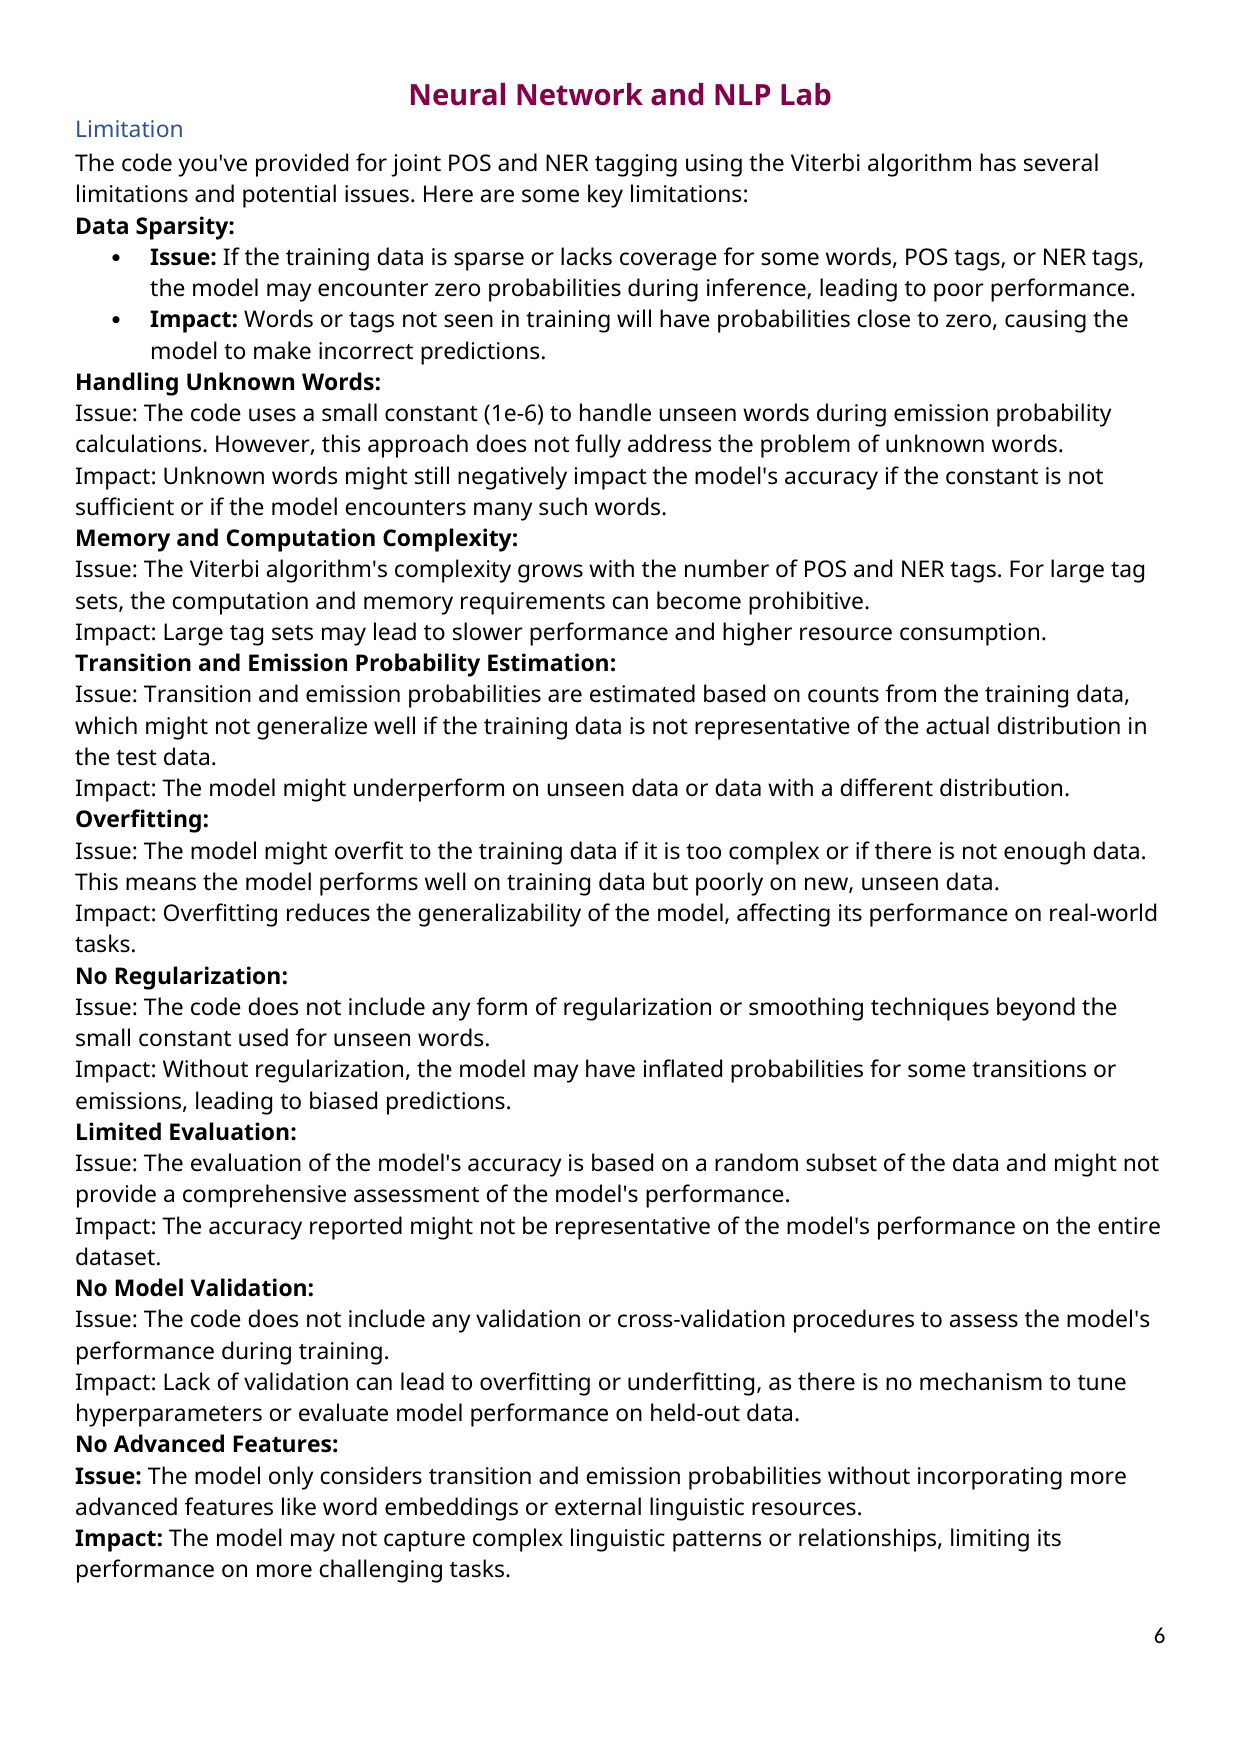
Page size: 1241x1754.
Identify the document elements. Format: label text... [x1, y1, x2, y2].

text Impact: Lack of validation can lead to overfitting or underfitting, as there is no mechanism to tune hyperparameters or evaluate model performance on held-out data. [75, 1366, 1165, 1428]
text Overfitting: [75, 803, 1165, 835]
text Impact: The model may not capture complex linguistic patterns or relationships, limiting its performance on more challenging tasks. [75, 1522, 1165, 1585]
text No Advanced Features: [75, 1428, 1165, 1460]
text Issue: The Viterbi algorithm's complexity grows with the number of POS and NER tags. For large tag sets, the computation and memory requirements can become prohibitive. [75, 553, 1165, 616]
text The code you've provided for joint POS and NER tagging using the Viterbi algorithm has several limitations and potential issues. Here are some key limitations: [75, 147, 1165, 210]
text No Model Validation: [75, 1272, 1165, 1303]
text Memory and Computation Complexity: [75, 522, 1165, 553]
text Issue: Transition and emission probabilities are estimated based on counts from the training data, which might not generalize well if the training data is not representative of the actual distribution in the test data. [75, 678, 1165, 772]
subtitle Limitation [75, 113, 1165, 145]
text Issue: The code does not include any form of regularization or smoothing techniques beyond the small constant used for unseen words. [75, 991, 1165, 1053]
text Limited Evaluation: [75, 1116, 1165, 1147]
text Issue: The evaluation of the model's accuracy is based on a random subset of the data and might not provide a comprehensive assessment of the model's performance. [75, 1147, 1165, 1210]
text Issue: The model only considers transition and emission probabilities without incorporating more advanced features like word embeddings or external linguistic resources. [75, 1460, 1165, 1522]
text Impact: Without regularization, the model may have inflated probabilities for some transitions or emissions, leading to biased predictions. [75, 1053, 1165, 1116]
text Issue: The model might overfit to the training data if it is too complex or if there is not enough data. This means the model performs well on training data but poorly on new, unseen data. [75, 835, 1165, 897]
text No Regularization: [75, 960, 1165, 991]
text Impact: Overfitting reduces the generalizability of the model, affecting its performance on real-world tasks. [75, 897, 1165, 960]
list Issue: If the training data is sparse or lacks coverage for some words, POS tags, or NER tags, the model may encounter zero probabilities during inference, leading to poor performance. [112, 241, 1165, 303]
text Data Sparsity: [75, 210, 1165, 241]
text Issue: The code does not include any validation or cross-validation procedures to assess the model's performance during training. [75, 1303, 1165, 1366]
text Issue: The code uses a small constant (1e-6) to handle unseen words during emission probability calculations. However, this approach does not fully address the problem of unknown words. [75, 397, 1165, 460]
text Impact: The accuracy reported might not be representative of the model's performance on the entire dataset. [75, 1210, 1165, 1272]
text Impact: The model might underperform on unseen data or data with a different distribution. [75, 772, 1165, 803]
text Impact: Large tag sets may lead to slower performance and higher resource consumption. [75, 616, 1165, 647]
text Transition and Emission Probability Estimation: [75, 647, 1165, 678]
text Impact: Unknown words might still negatively impact the model's accuracy if the constant is not sufficient or if the model encounters many such words. [75, 460, 1165, 522]
list Impact: Words or tags not seen in training will have probabilities close to zero, causing the model to make incorrect predictions. [112, 303, 1165, 366]
text Handling Unknown Words: [75, 366, 1165, 397]
